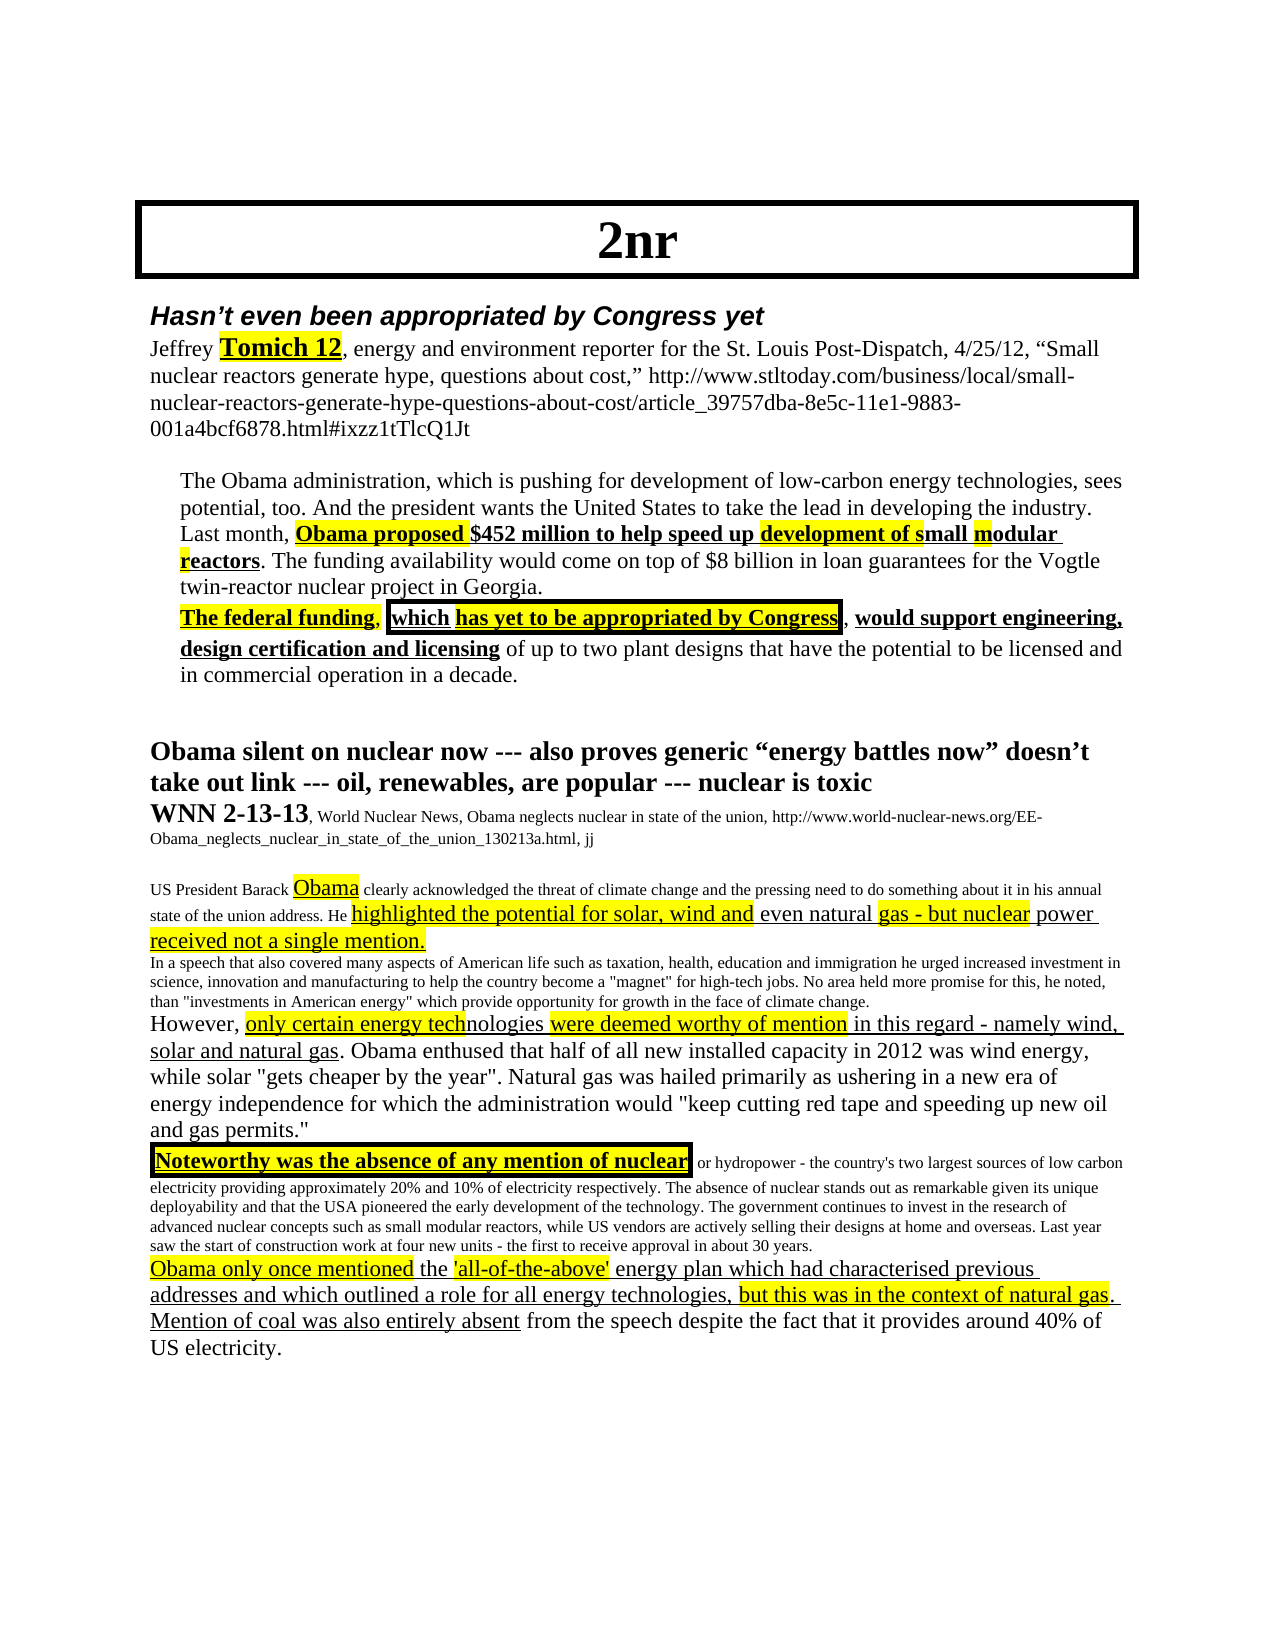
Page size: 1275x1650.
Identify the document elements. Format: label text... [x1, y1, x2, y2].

text Noteworthy was the absence of any mention of nuclear or hydropower - the country's two largest sources of low carbon electricity providing approximately 20% and 10% of electricity respectively. The absence of nuclear stands out as remarkable given its unique deployability and that the USA pioneered the early development of the technology. The government continues to invest in the research of advanced nuclear concepts such as small modular reactors, while US vendors are actively selling their designs at home and overseas. Last year saw the start of construction work at four new units - the first to receive approval in about 30 years. [150, 1142, 1125, 1255]
text Last month, Obama proposed $452 million to help speed up development of small modular reactors. The funding availability would come on top of $8 billion in loan guarantees for the Vogtle twin-reactor nuclear project in Georgia. [180, 520, 1125, 599]
text In a speech that also covered many aspects of American life such as taxation, health, education and immigration he urged increased investment in science, innovation and manufacturing to help the country become a "magnet" for high-tech jobs. No area held more promise for this, he noted, than "investments in American energy" which provide opportunity for growth in the face of climate change. [150, 953, 1125, 1011]
text Obama only once mentioned the 'all-of-the-above' energy plan which had characterised previous addresses and which outlined a role for all energy technologies, but this was in the context of natural gas. Mention of coal was also entirely absent from the speech despite the fact that it provides around 40% of US electricity. [150, 1255, 1125, 1360]
text The federal funding, which has yet to be appropriated by Congress, would support engineering, design certification and licensing of up to two plant designs that have the potential to be licensed and in commercial operation in a decade. [180, 599, 1125, 688]
subtitle 2nr [142, 206, 1133, 273]
text However, only certain energy technologies were deemed worthy of mention in this regard - namely wind, solar and natural gas. Obama enthused that half of all new installed capacity in 2012 was wind energy, while solar "gets cheaper by the year". Natural gas was hailed primarily as ushering in a new era of energy independence for which the administration would "keep cutting red tape and speeding up new oil and gas permits." [150, 1011, 1125, 1142]
text US President Barack Obama clearly acknowledged the threat of climate change and the pressing need to do something about it in his annual state of the union address. He highlighted the potential for solar, wind and even natural gas - but nuclear power received not a single mention. [359, 874, 1125, 953]
subtitle Obama silent on nuclear now --- also proves generic “energy battles now” doesn’t take out link --- oil, renewables, are popular --- nuclear is toxic [150, 735, 1125, 797]
text The Obama administration, which is pushing for development of low-carbon energy technologies, sees potential, too. And the president wants the United States to take the lead in developing the industry. [180, 468, 1125, 520]
text Hasn’t even been appropriated by Congress yet [150, 300, 1125, 331]
text Jeffrey Tomich 12, energy and environment reporter for the St. Louis Post-Dispatch, 4/25/12, “Small nuclear reactors generate hype, questions about cost,” http://www.stltoday.com/business/local/small-nuclear-reactors-generate-hype-questions-about-cost/article_39757dba-8e5c-11e1-9883-001a4bcf6878.html#ixzz1tTlcQ1Jt [150, 331, 1125, 441]
text WNN 2-13-13, World Nuclear News, Obama neglects nuclear in state of the union, http://www.world-nuclear-news.org/EE-Obama_neglects_nuclear_in_state_of_the_union_130213a.html, jj [150, 797, 1125, 848]
